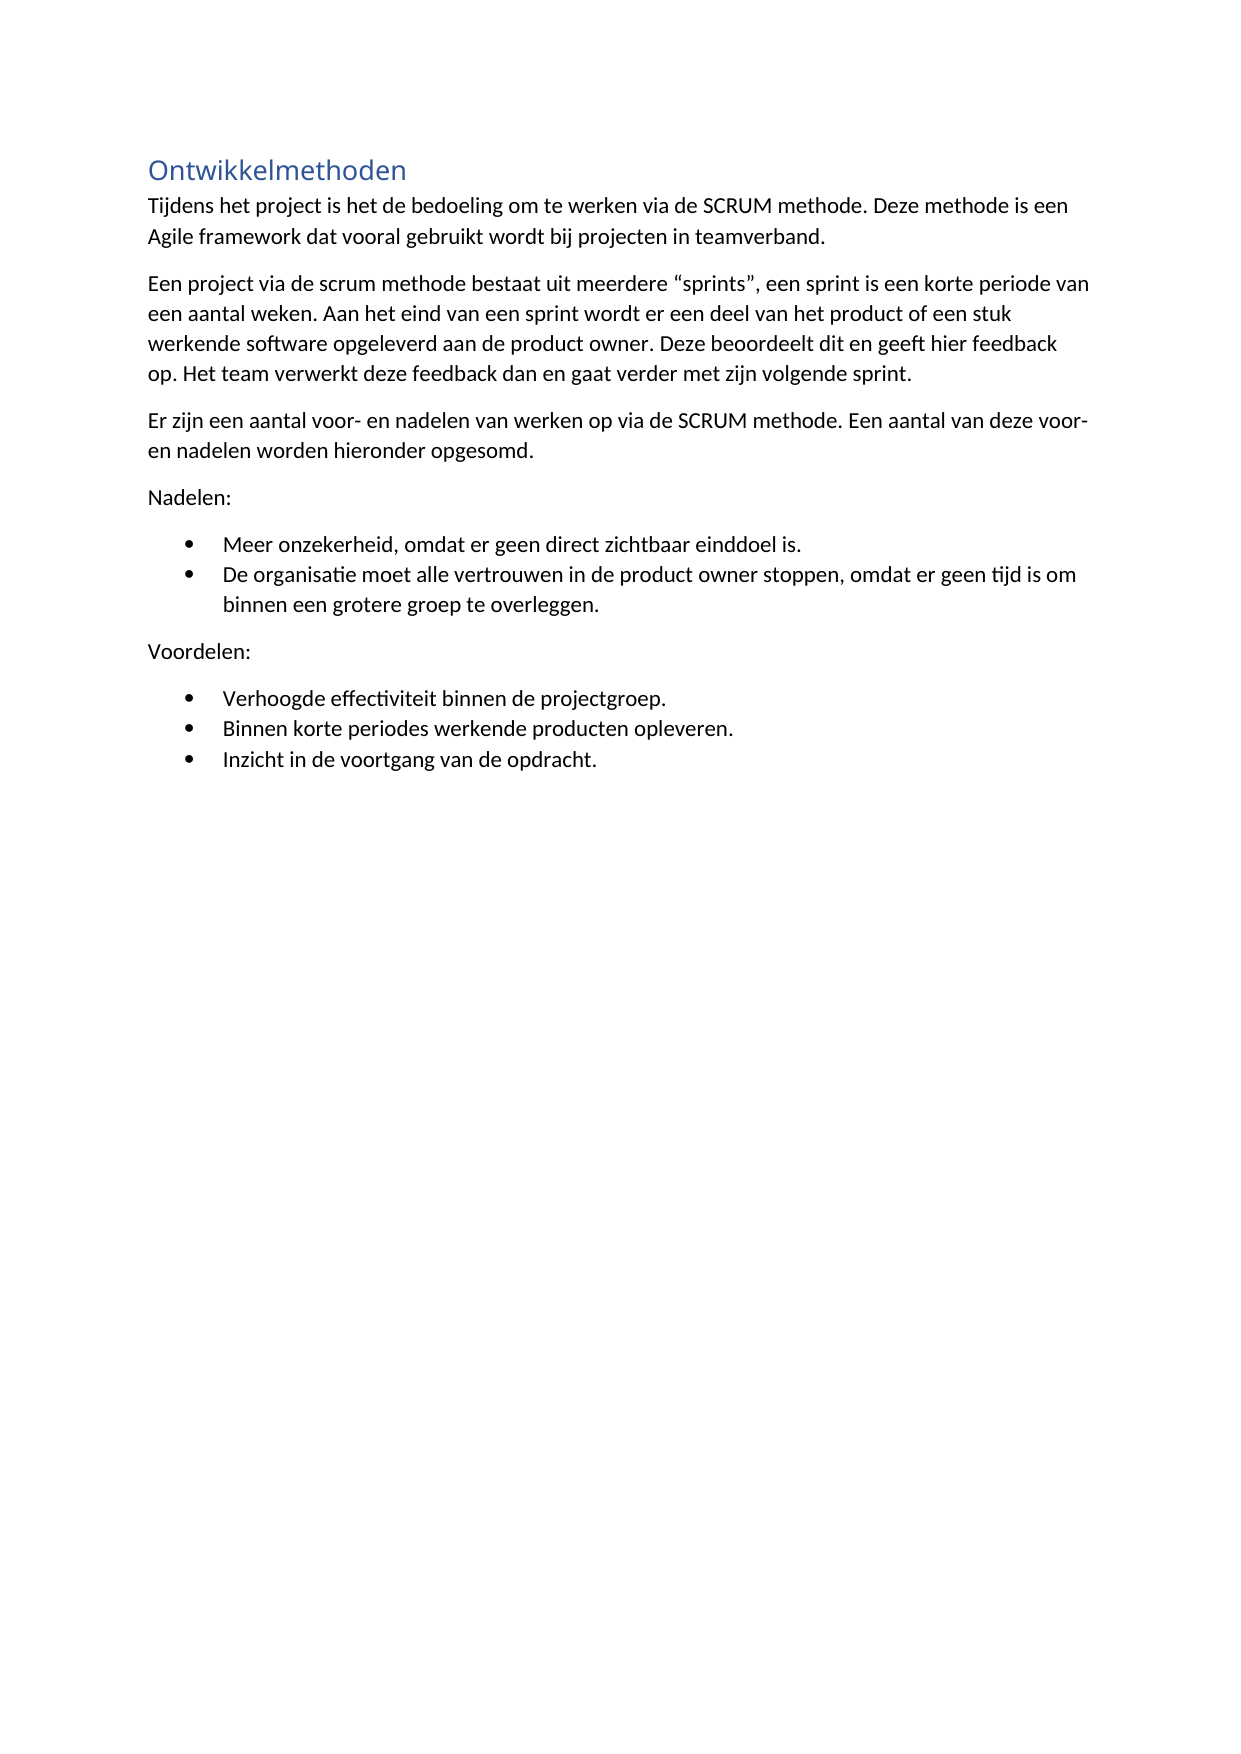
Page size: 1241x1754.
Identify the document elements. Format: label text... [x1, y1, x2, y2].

text Voordelen: [148, 637, 1093, 665]
subtitle Ontwikkelmethoden [148, 152, 1093, 189]
text Een project via de scrum methode bestaat uit meerdere “sprints”, een sprint is een korte periode van een aantal weken. Aan het eind van een sprint wordt er een deel van het product of een stuk werkende software opgeleverd aan de product owner. Deze beoordeelt dit en geeft hier feedback op. Het team verwerkt deze feedback dan en gaat verder met zijn volgende sprint. [148, 269, 1093, 387]
text Er zijn een aantal voor- en nadelen van werken op via de SCRUM methode. Een aantal van deze voor-en nadelen worden hieronder opgesomd. [148, 406, 1093, 464]
list Verhoogde effectiviteit binnen de projectgroep. [185, 684, 1093, 712]
text Tijdens het project is het de bedoeling om te werken via de SCRUM methode. Deze methode is een Agile framework dat vooral gebruikt wordt bij projecten in teamverband. [148, 192, 1093, 250]
text Nadelen: [148, 483, 1093, 511]
list Meer onzekerheid, omdat er geen direct zichtbaar einddoel is. [185, 530, 1093, 558]
list Inzicht in de voortgang van de opdracht. [185, 745, 1093, 773]
list De organisatie moet alle vertrouwen in de product owner stoppen, omdat er geen tijd is om binnen een grotere groep te overleggen. [185, 560, 1093, 618]
list Binnen korte periodes werkende producten opleveren. [185, 714, 1093, 742]
